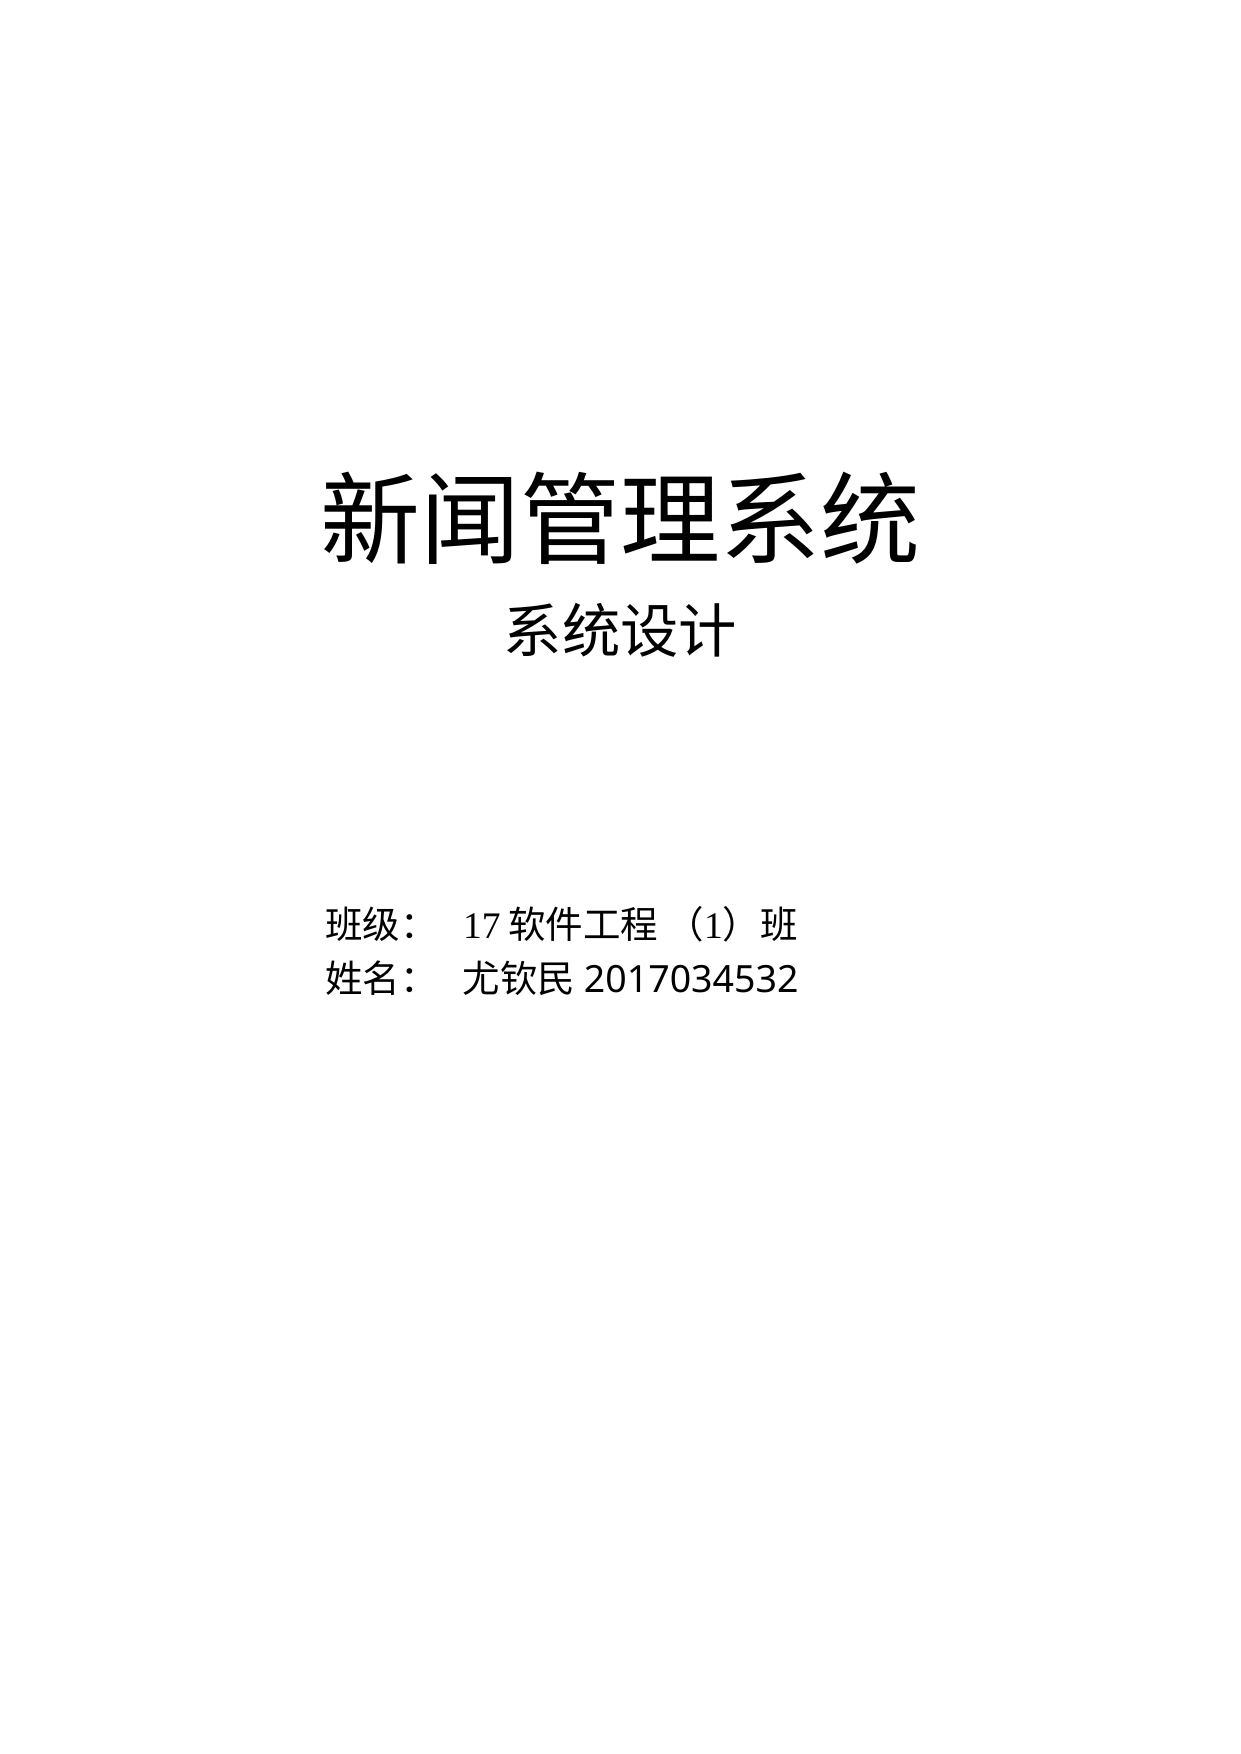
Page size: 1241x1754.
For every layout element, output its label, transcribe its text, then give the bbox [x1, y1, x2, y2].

text 系统设计 [150, 585, 1090, 669]
text 新闻管理系统 [150, 440, 1090, 585]
text 姓名： 尤钦民 2017034532 [150, 949, 1090, 1003]
text 班级： 17软件工程 （1）班 [150, 895, 1090, 949]
